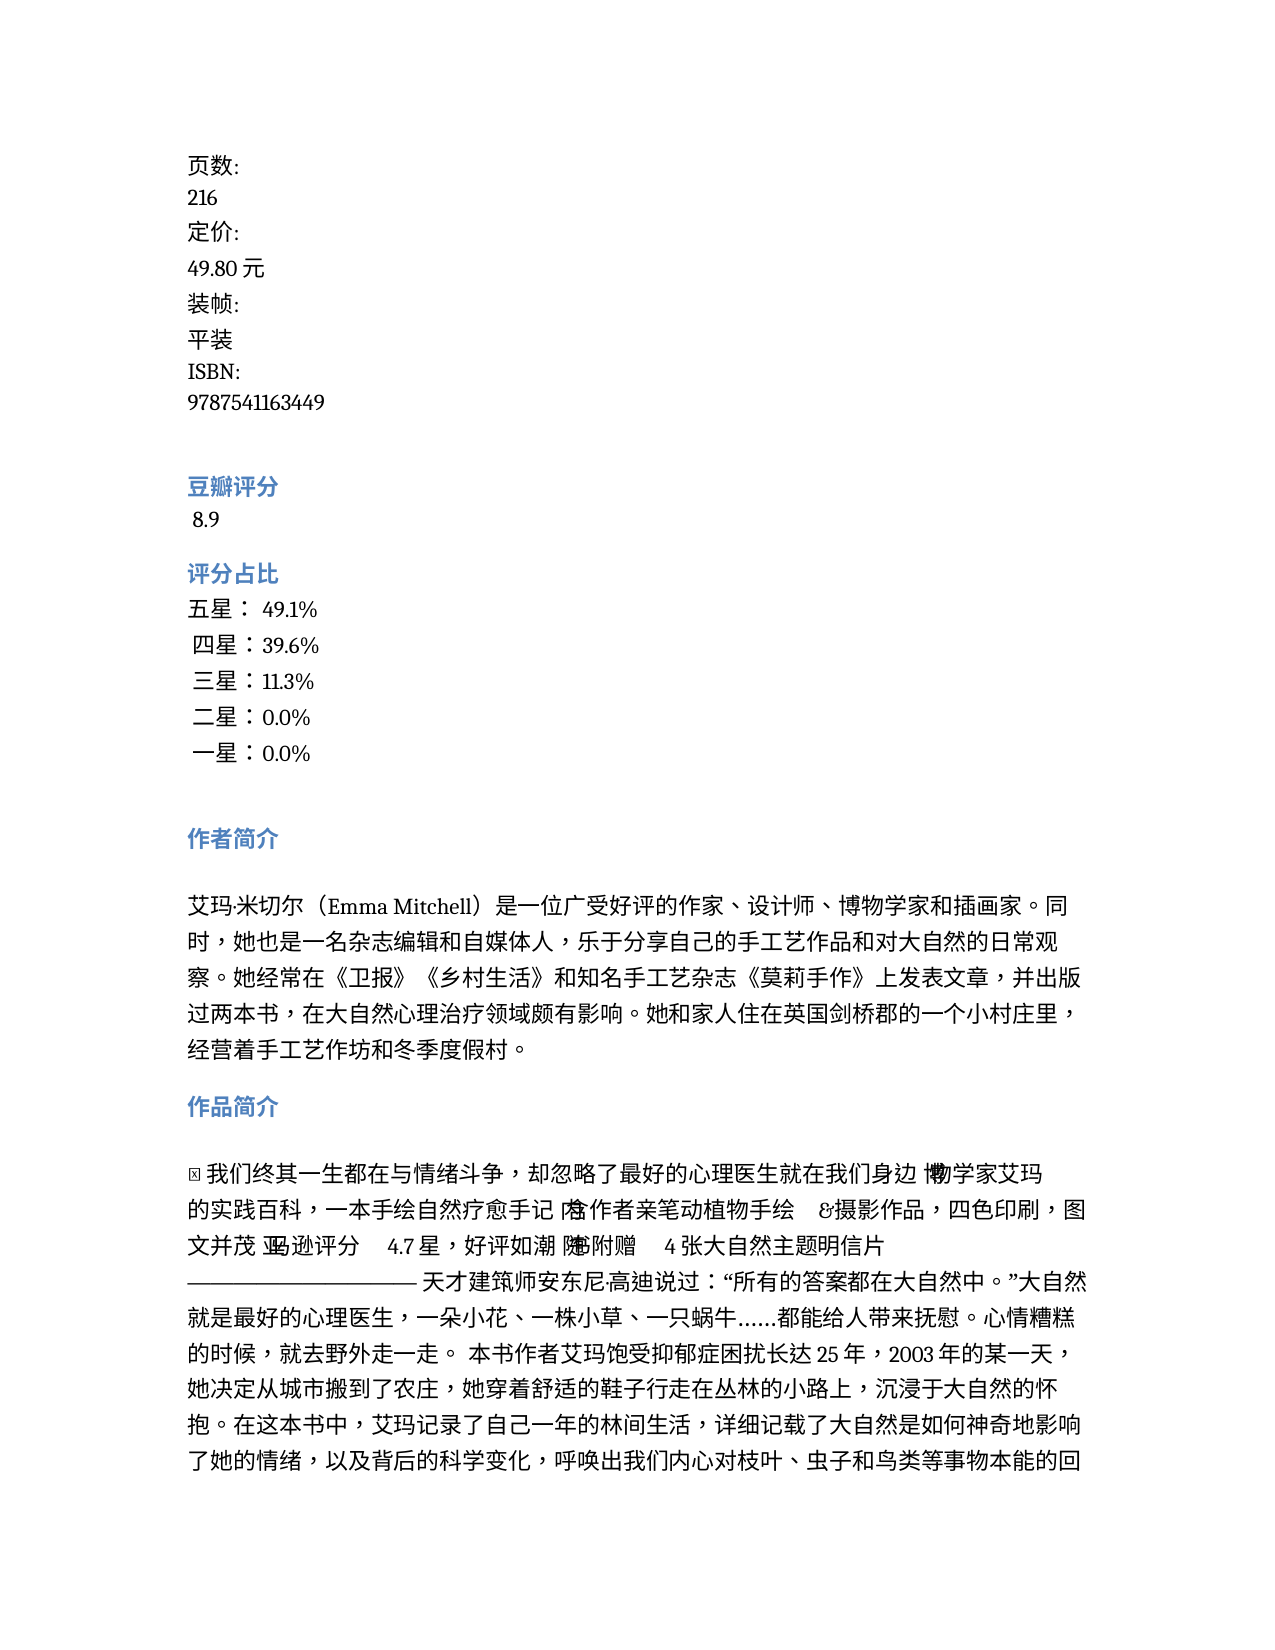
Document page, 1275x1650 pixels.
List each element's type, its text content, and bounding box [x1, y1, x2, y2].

subtitle 评分占比 [187, 557, 1087, 589]
subtitle 豆瓣评分 [187, 471, 1087, 502]
text 艾玛·米切尔（Emma Mitchell）是一位广受好评的作家、设计师、博物学家和插画家。同时，她也是一名杂志编辑和自媒体人，乐于分享自己的手工艺作品和对大自然的日常观察。她经常在《卫报》《乡村生活》和知名手工艺杂志《莫莉手作》上发表文章，并出版过两本书，在大自然心理治疗领域颇有影响。她和家人住在英国剑桥郡的一个小村庄里，经营着手工艺作坊和冬季度假村。 [187, 859, 1087, 1065]
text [187, 1127, 1087, 1477]
subtitle 作品简介 [187, 1091, 1087, 1122]
text 8.9 [187, 506, 1087, 533]
subtitle 作者简介 [187, 823, 1087, 854]
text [187, 150, 1087, 446]
text 五星： 49.1% 四星： 39.6% 三星： 11.3% 二星： 0.0% 一星： 0.0% [187, 593, 1087, 799]
